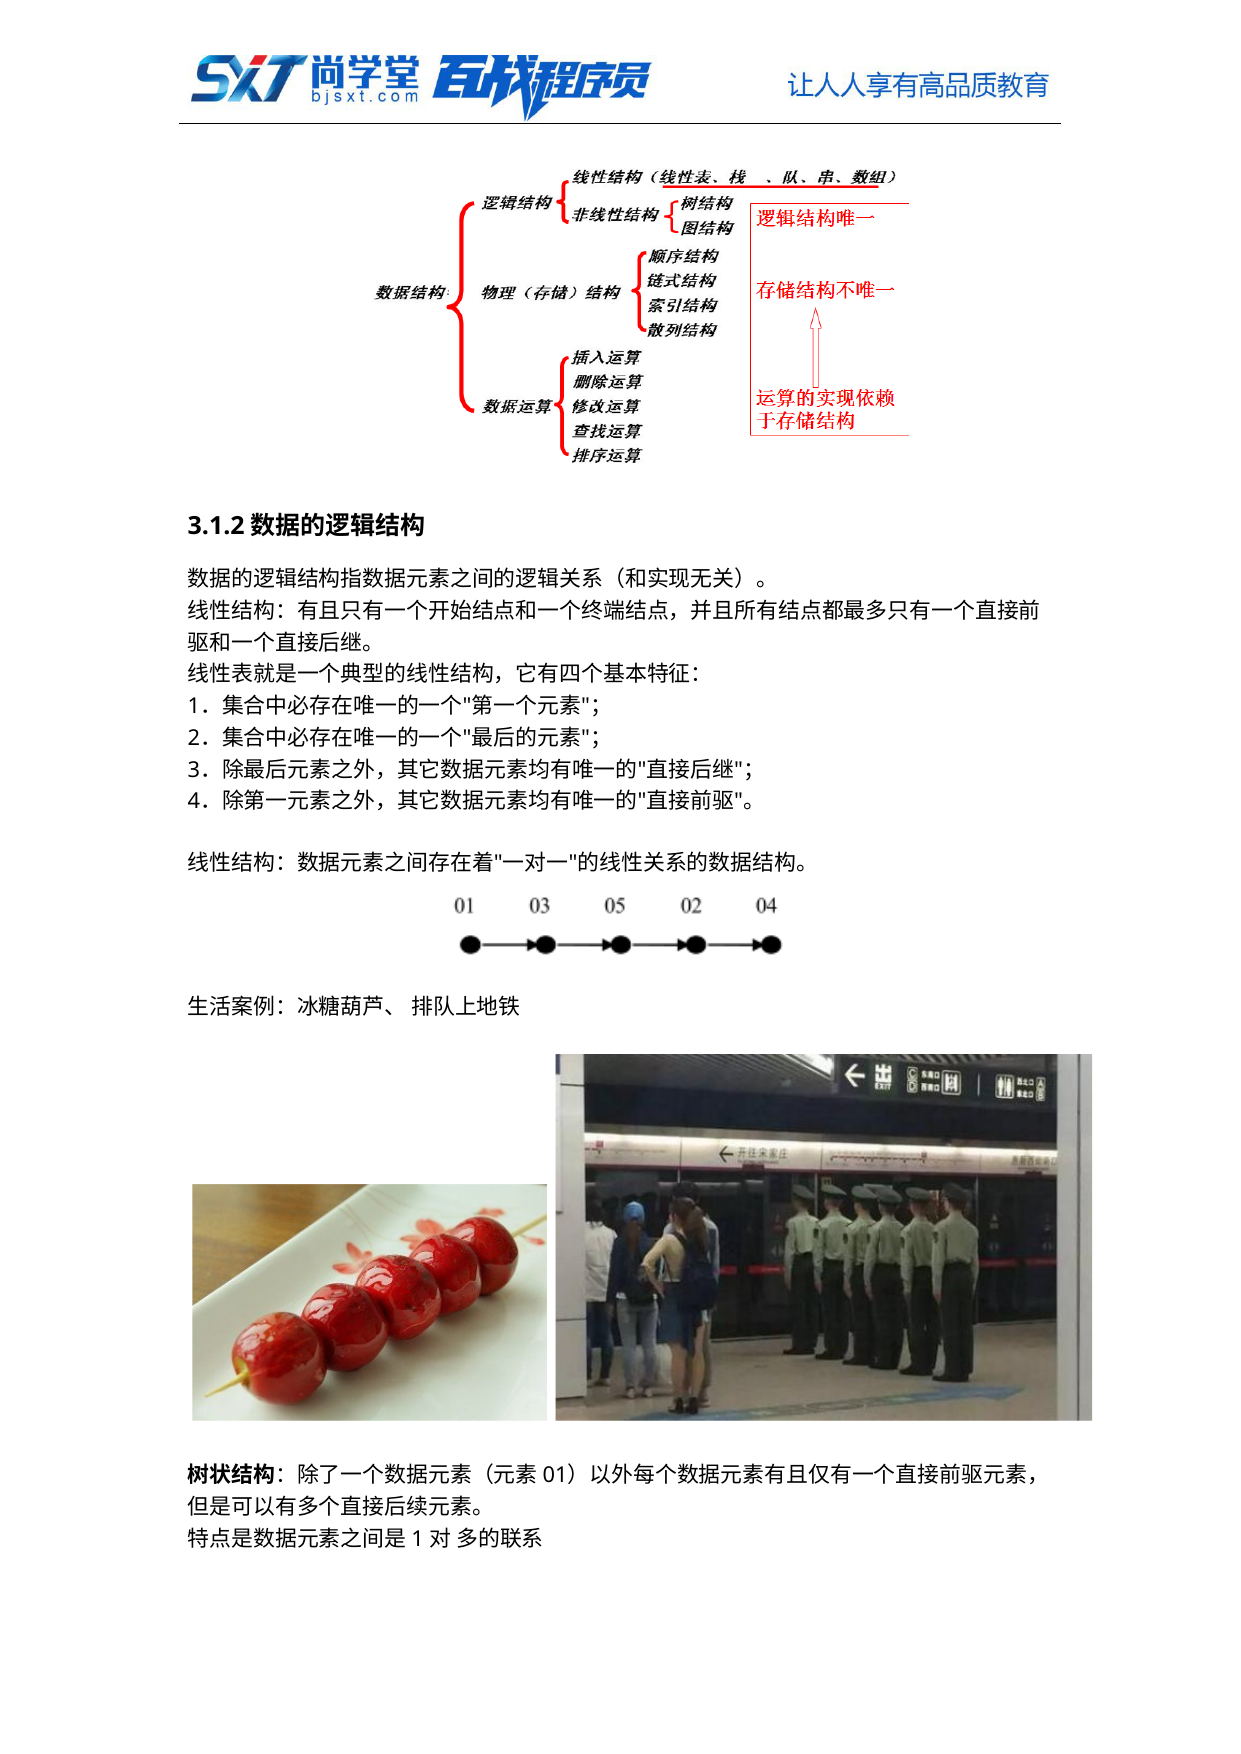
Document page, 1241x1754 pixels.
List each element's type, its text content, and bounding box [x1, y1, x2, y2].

picture [187, 1054, 1093, 1424]
text 数据的逻辑结构指数据元素之间的逻辑关系（和实现无关）。 [187, 561, 1053, 593]
picture [371, 162, 913, 469]
text 线性表就是一个典型的线性结构，它有四个基本特征： [187, 656, 1053, 688]
text 线性结构：数据元素之间存在着"一对一"的线性关系的数据结构。 [187, 845, 1053, 877]
picture [187, 55, 1053, 122]
text 树状结构：除了一个数据元素（元素 01）以外每个数据元素有且仅有一个直接前驱元素，但是可以有多个直接后续元素。 [187, 1457, 1053, 1521]
text 3．除最后元素之外，其它数据元素均有唯一的"直接后继"； [187, 752, 1053, 783]
picture [418, 876, 822, 989]
subtitle 3.1.2数据的逻辑结构 [187, 491, 1053, 556]
text 线性结构：有且只有一个开始结点和一个终端结点，并且所有结点都最多只有一个直接前驱和一个直接后继。 [187, 593, 1053, 656]
text 特点是数据元素之间是 1 对 多的联系 [187, 1521, 1053, 1552]
text 生活案例：冰糖葫芦、 排队上地铁 [187, 989, 1053, 1020]
text 4．除第一元素之外，其它数据元素均有唯一的"直接前驱"。 [187, 783, 1053, 815]
text 2．集合中必存在唯一的一个"最后的元素"； [187, 720, 1053, 752]
text 1．集合中必存在唯一的一个"第一个元素"； [187, 688, 1053, 720]
